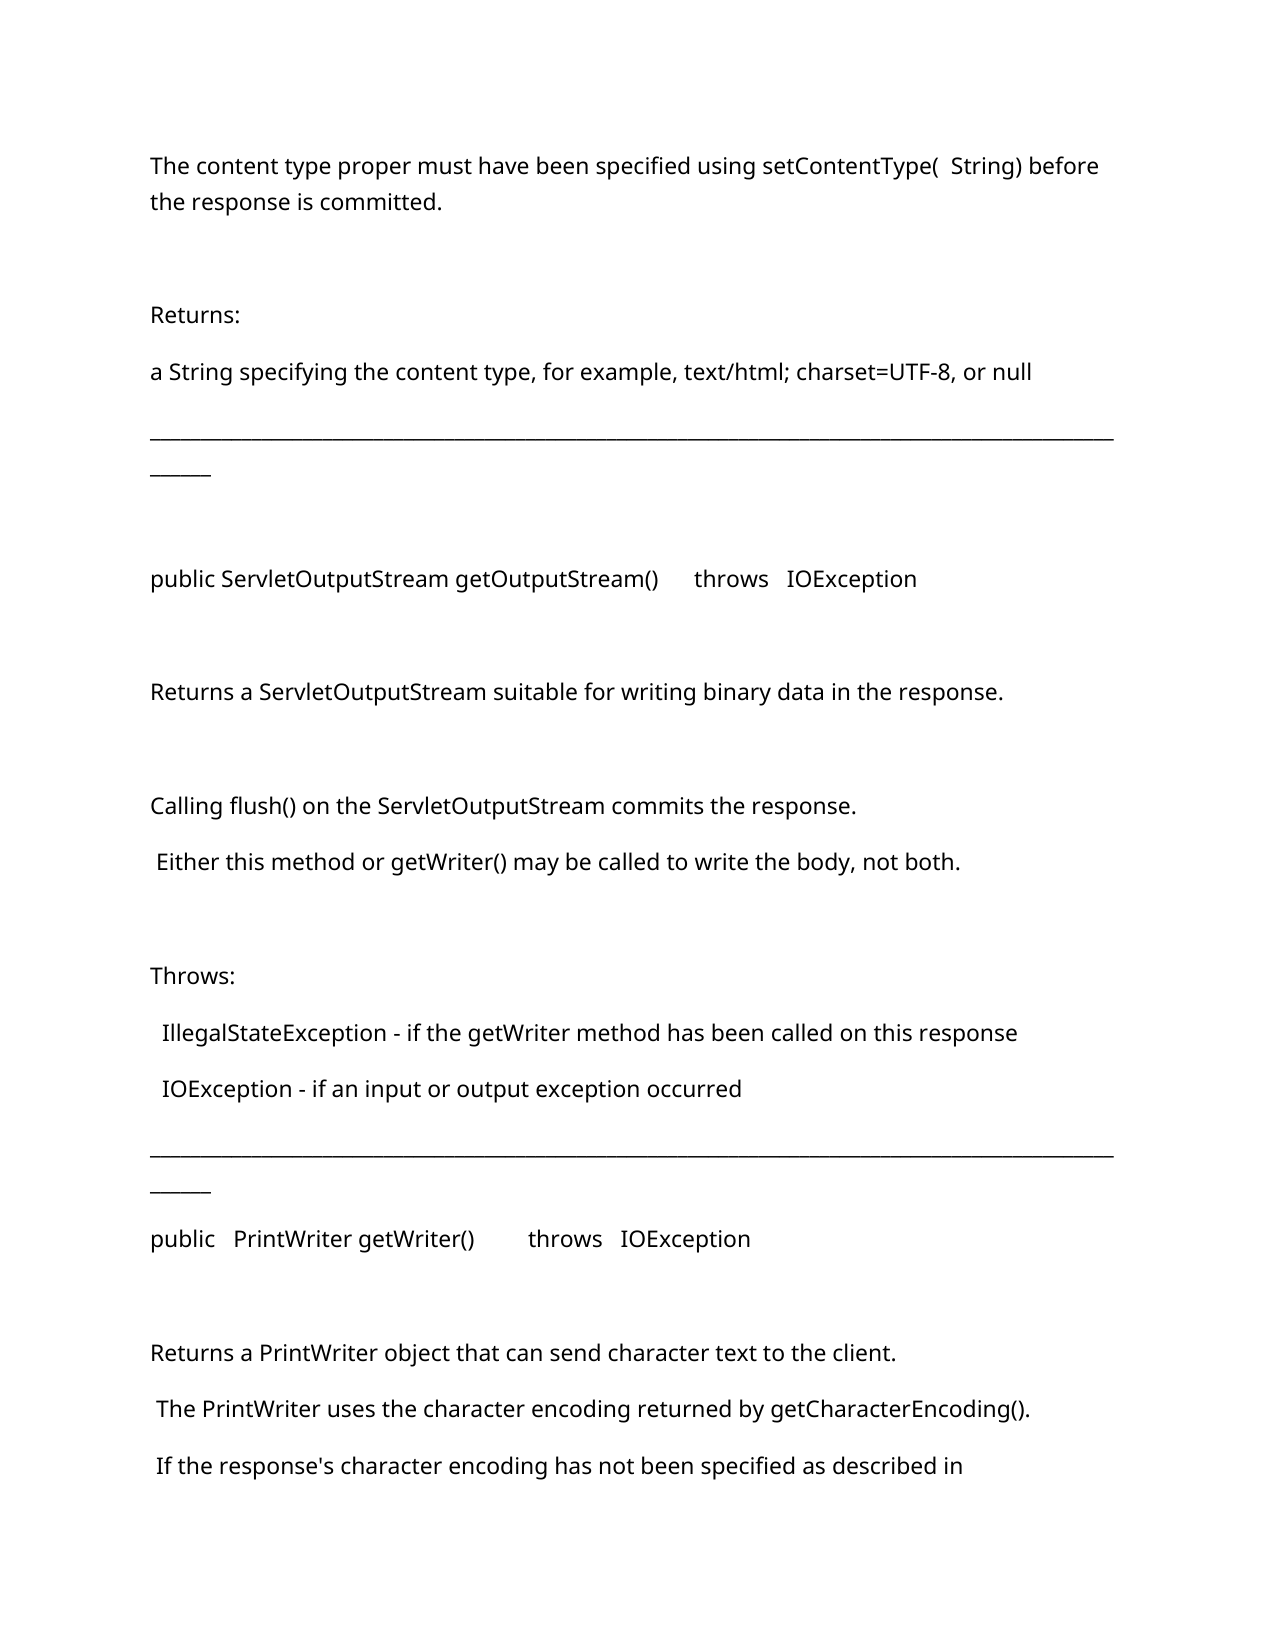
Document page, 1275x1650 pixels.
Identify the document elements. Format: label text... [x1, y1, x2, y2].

text Returns a ServletOutputStream suitable for writing binary data in the response. [150, 676, 1125, 707]
text public PrintWriter getWriter() throws IOException [150, 1223, 1125, 1254]
text The PrintWriter uses the character encoding returned by getCharacterEncoding(). [150, 1393, 1125, 1424]
text The content type proper must have been specified using setContentType( String) before the response is committed. [150, 150, 1125, 217]
text Throws: [150, 960, 1125, 991]
text Calling flush() on the ServletOutputStream commits the response. [150, 789, 1125, 821]
text Returns a PrintWriter object that can send character text to the client. [150, 1336, 1125, 1368]
text a String specifying the content type, for example, text/html; charset=UTF-8, or null [150, 356, 1125, 387]
text _____________________________________________________________________________________________________ [150, 1130, 1125, 1197]
text IOException - if an input or output exception occurred [150, 1073, 1125, 1105]
text If the response's character encoding has not been specified as described in [150, 1450, 1125, 1481]
text Returns: [150, 299, 1125, 331]
text public ServletOutputStream getOutputStream() throws IOException [150, 562, 1125, 594]
text Either this method or getWriter() may be called to write the body, not both. [150, 846, 1125, 878]
text IllegalStateException - if the getWriter method has been called on this response [150, 1017, 1125, 1048]
text _____________________________________________________________________________________________________ [150, 413, 1125, 480]
